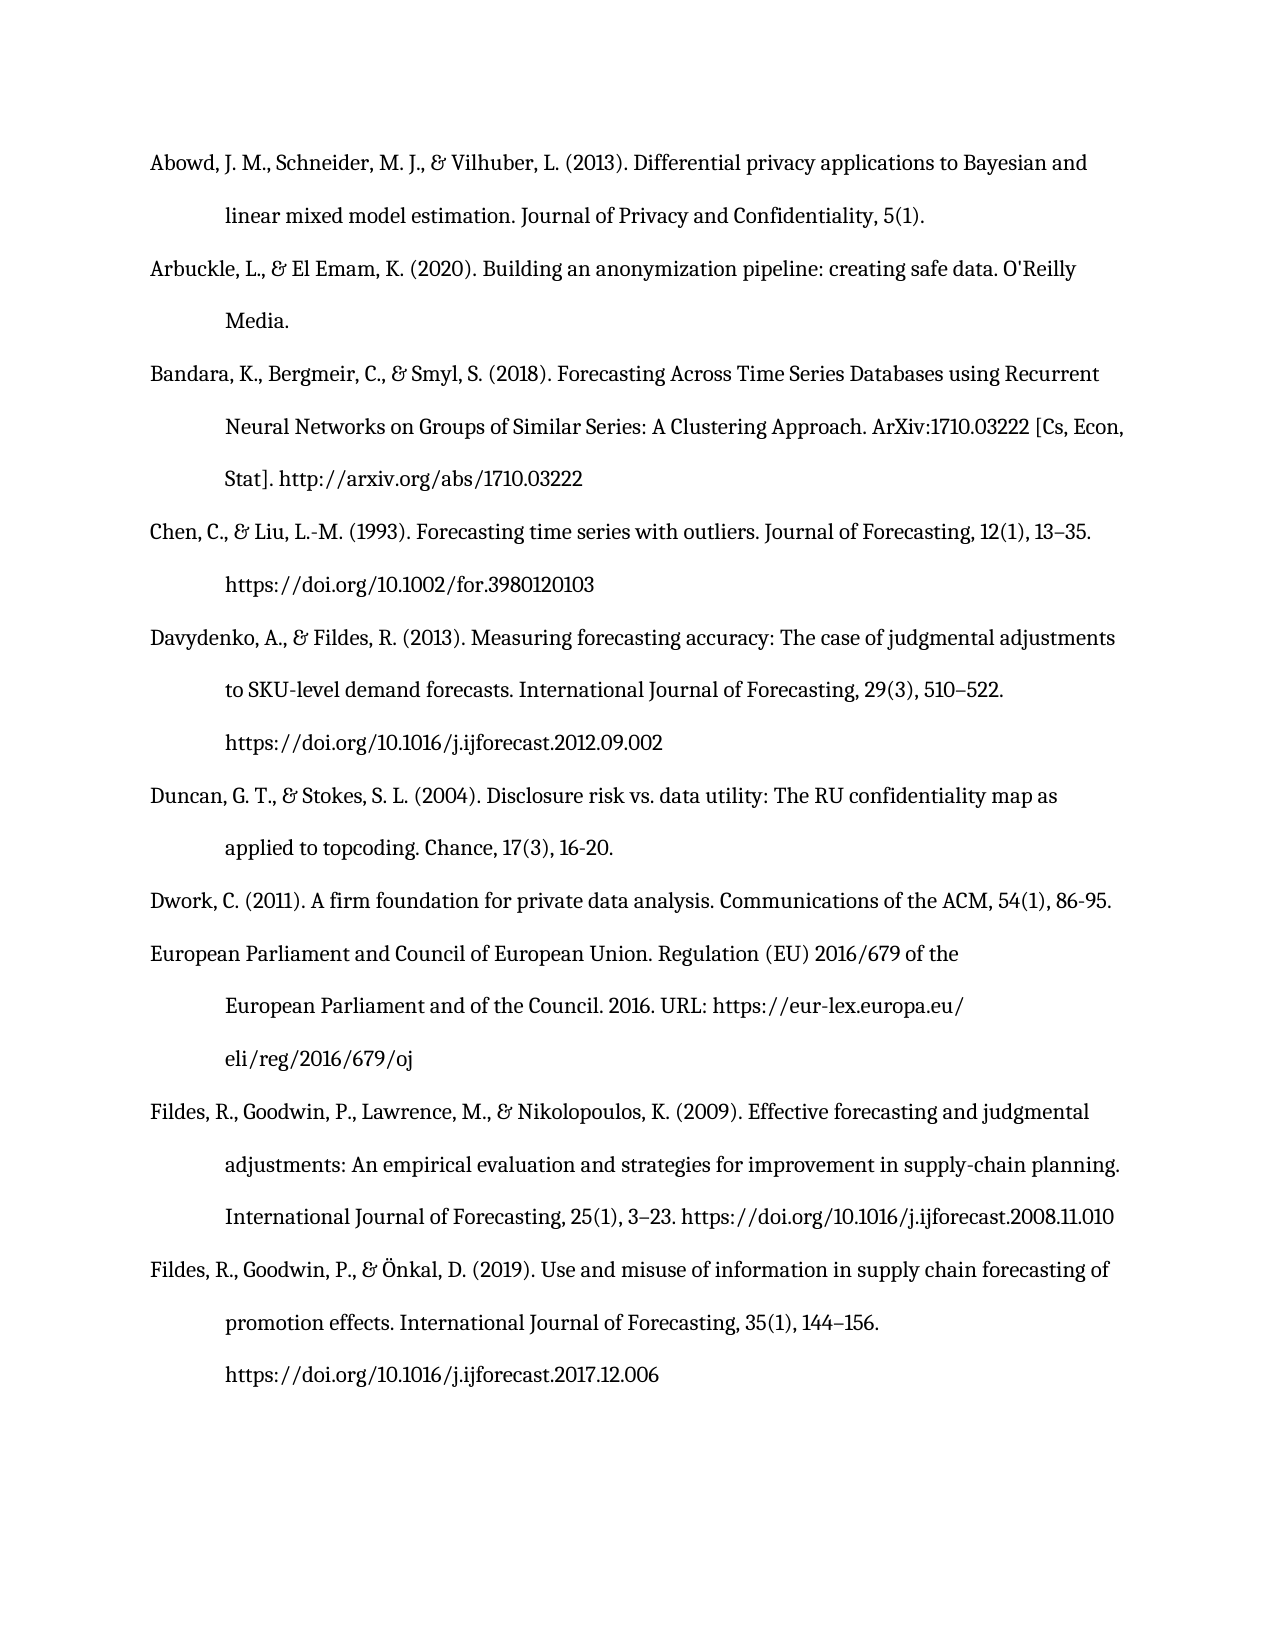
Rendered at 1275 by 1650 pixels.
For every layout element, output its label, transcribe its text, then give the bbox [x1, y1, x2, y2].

text Duncan, G. T., & Stokes, S. L. (2004). Disclosure risk vs. data utility: The RU confidentiality map as applied to topcoding. Chance, 17(3), 16-20. [150, 782, 1125, 862]
text Bandara, K., Bergmeir, C., & Smyl, S. (2018). Forecasting Across Time Series Databases using Recurrent Neural Networks on Groups of Similar Series: A Clustering Approach. ArXiv:1710.03222 [Cs, Econ, Stat]. http://arxiv.org/abs/1710.03222 [150, 361, 1125, 493]
text Chen, C., & Liu, L.-M. (1993). Forecasting time series with outliers. Journal of Forecasting, 12(1), 13–35. https://doi.org/10.1002/for.3980120103 [150, 519, 1125, 598]
text Arbuckle, L., & El Emam, K. (2020). Building an anonymization pipeline: creating safe data. O'Reilly Media. [150, 255, 1125, 334]
text Dwork, C. (2011). A firm foundation for private data analysis. Communications of the ACM, 54(1), 86-95. [150, 888, 1125, 914]
text European Parliament and Council of European Union. Regulation (EU) 2016/679 of the European Parliament and of the Council. 2016. URL: https://eur-lex.europa.eu/ eli/reg/2016/679/oj [150, 941, 1125, 1072]
text Davydenko, A., & Fildes, R. (2013). Measuring forecasting accuracy: The case of judgmental adjustments to SKU-level demand forecasts. International Journal of Forecasting, 29(3), 510–522. https://doi.org/10.1016/j.ijforecast.2012.09.002 [150, 624, 1125, 756]
text Abowd, J. M., Schneider, M. J., & Vilhuber, L. (2013). Differential privacy applications to Bayesian and linear mixed model estimation. Journal of Privacy and Confidentiality, 5(1). [150, 150, 1125, 229]
